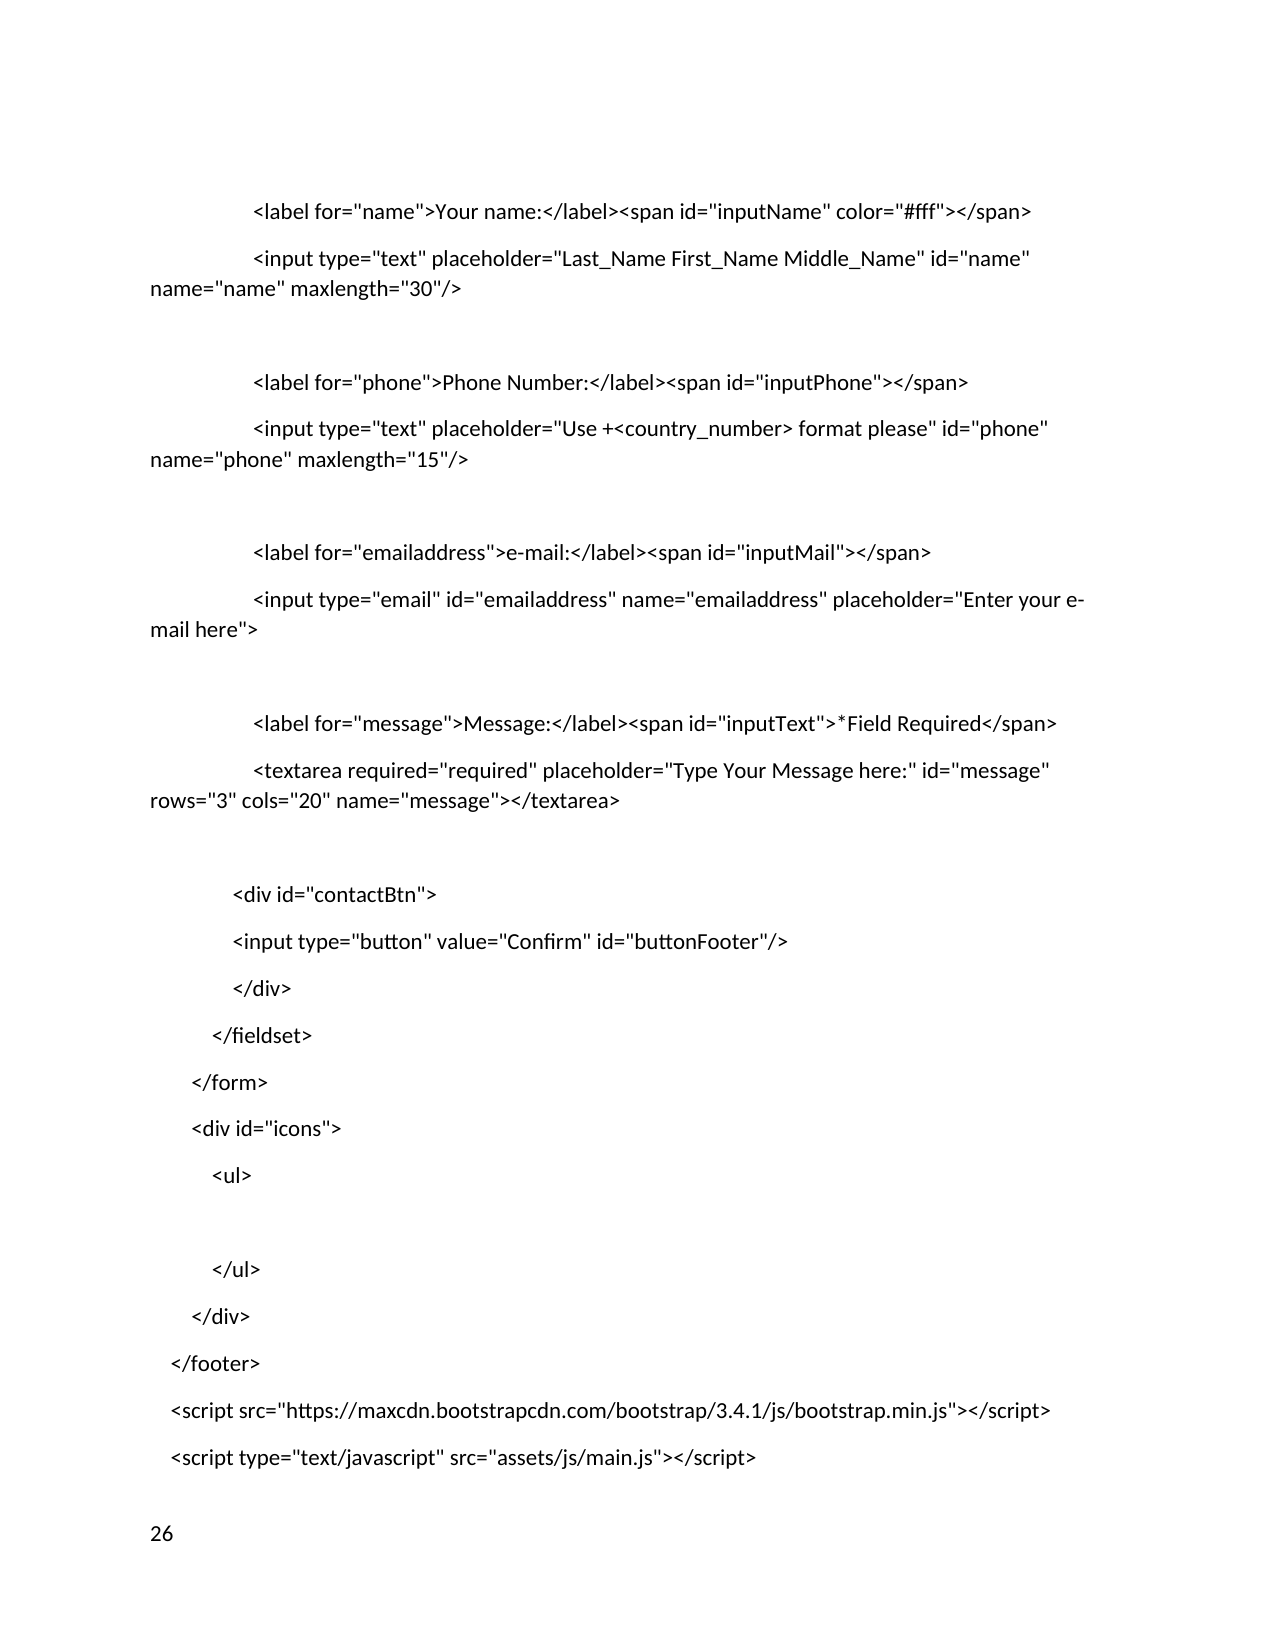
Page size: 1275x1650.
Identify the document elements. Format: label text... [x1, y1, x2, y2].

text </footer> [150, 1349, 1125, 1377]
text <label for="phone">Phone Number:</label><span id="inputPhone"></span> [150, 368, 1125, 396]
text <input type="email" id="emailaddress" name="emailaddress" placeholder="Enter your e-mail here"> [150, 585, 1125, 644]
text <label for="message">Message:</label><span id="inputText">*Field Required</span> [150, 709, 1125, 737]
text </form> [150, 1068, 1125, 1096]
text </fieldset> [150, 1021, 1125, 1049]
text <script src="https://maxcdn.bootstrapcdn.com/bootstrap/3.4.1/js/bootstrap.min.js"></script> [150, 1396, 1125, 1424]
text <input type="button" value="Confirm" id="buttonFooter"/> [150, 927, 1125, 955]
text <ul> [150, 1161, 1125, 1189]
text <div id="icons"> [150, 1114, 1125, 1143]
text <input type="text" placeholder="Use +<country_number> format please" id="phone" name="phone" maxlength="15"/> [150, 414, 1125, 473]
text </div> [150, 974, 1125, 1002]
text <label for="emailaddress">e-mail:</label><span id="inputMail"></span> [150, 538, 1125, 567]
text <script type="text/javascript" src="assets/js/main.js"></script> [150, 1443, 1125, 1471]
text </div> [150, 1302, 1125, 1330]
text </ul> [150, 1255, 1125, 1283]
text <label for="name">Your name:</label><span id="inputName" color="#fff"></span> [150, 197, 1125, 225]
text <textarea required="required" placeholder="Type Your Message here:" id="message" rows="3" cols="20" name="message"></textarea> [150, 756, 1125, 814]
text <div id="contactBtn"> [150, 880, 1125, 908]
text <input type="text" placeholder="Last_Name First_Name Middle_Name" id="name" name="name" maxlength="30"/> [150, 244, 1125, 302]
